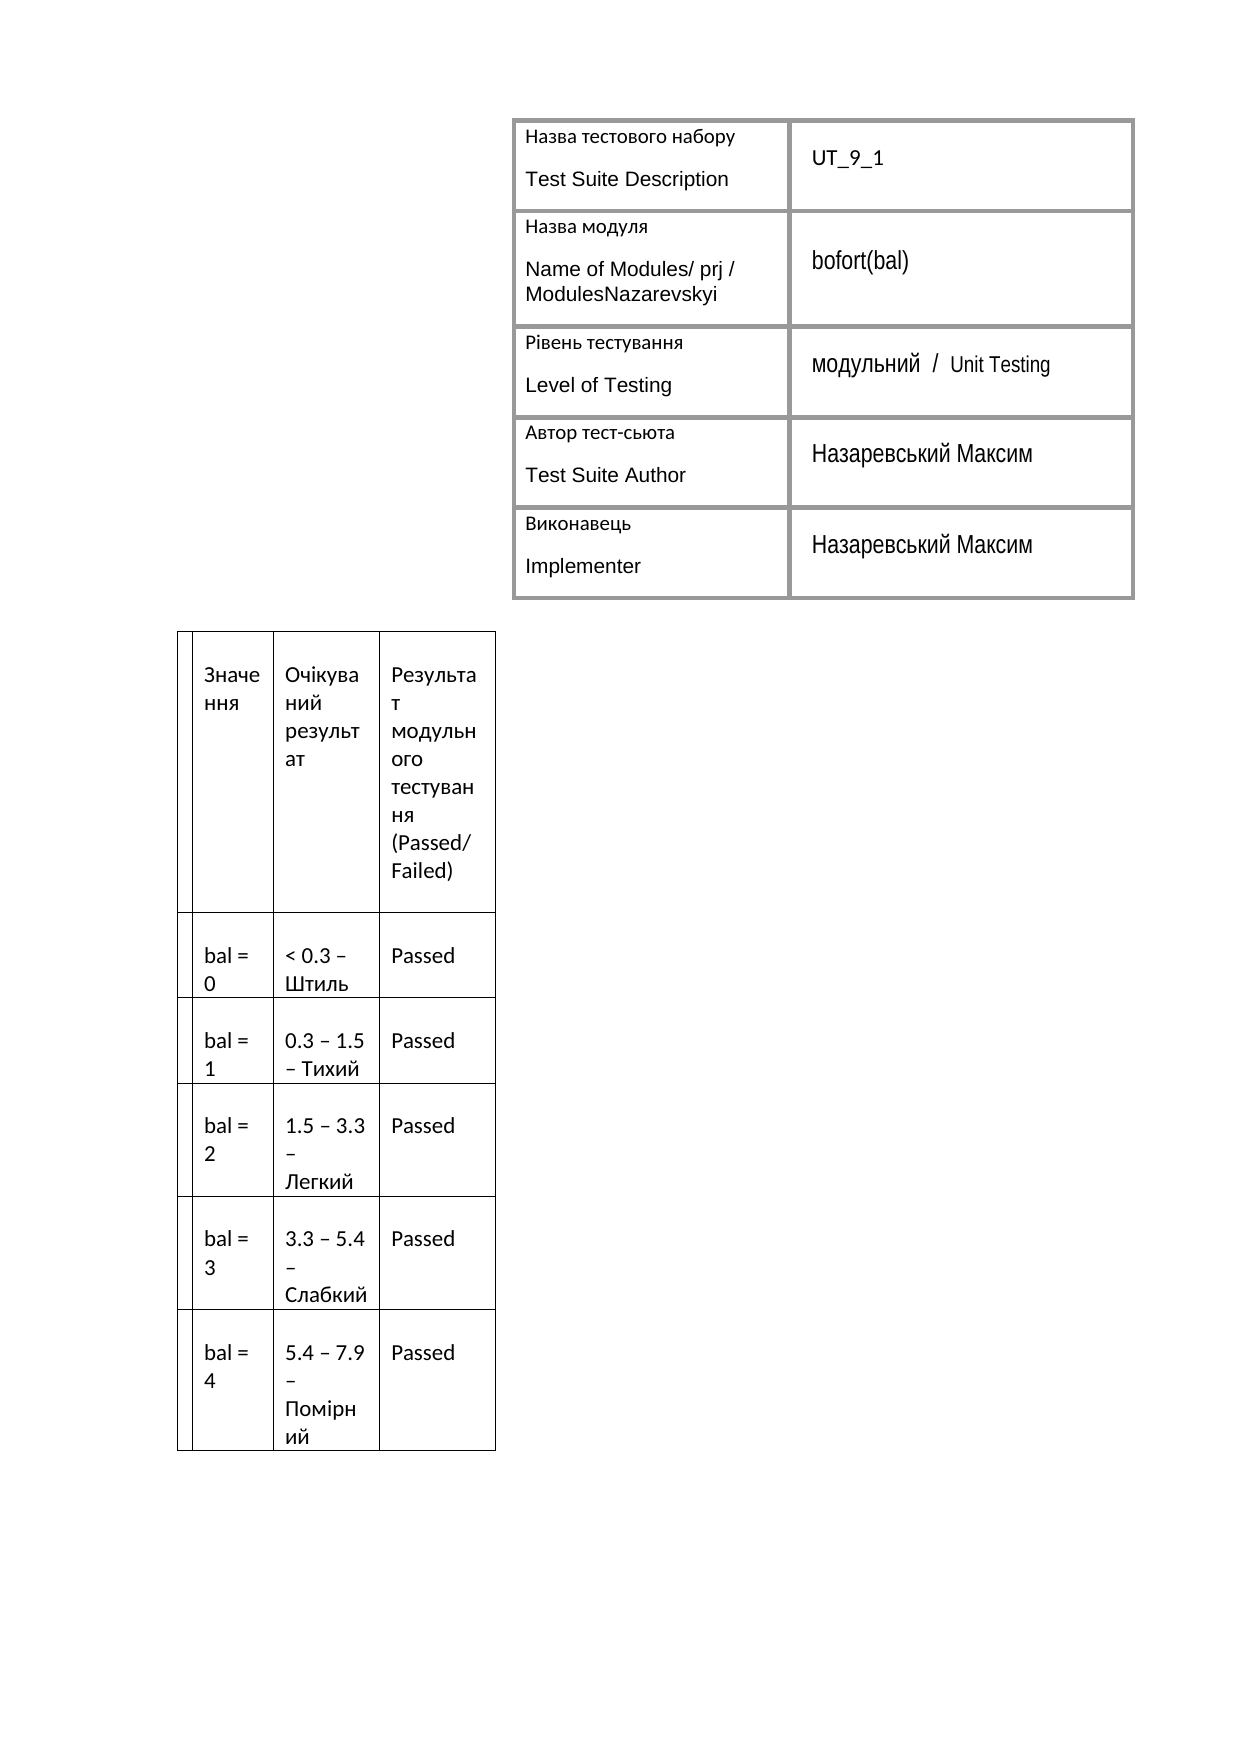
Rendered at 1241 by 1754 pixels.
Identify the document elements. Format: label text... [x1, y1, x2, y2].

table_cell 4 [178, 1197, 192, 1309]
table_cell Назаревський Максим [792, 420, 1131, 505]
table_cell < 0.3 – Штиль [274, 913, 379, 997]
table_header Назва тестового набору Test Suite Description [516, 123, 787, 209]
table_cell 2 [178, 998, 192, 1082]
table_cell Автор тест-сьюта Test Suite Author [516, 420, 787, 505]
table_cell 1.5 – 3.3 – Легкий [274, 1084, 379, 1196]
table_cell 3 [178, 1084, 192, 1196]
table_cell 0.3 – 1.5 – Тихий [274, 998, 379, 1082]
table_cell Passed [380, 913, 495, 997]
table_cell Passed [380, 998, 495, 1082]
table_cell 5.4 – 7.9 – Помірний [274, 1310, 379, 1450]
table_cell bal = 2 [193, 1084, 273, 1196]
table_cell Passed [380, 1310, 495, 1450]
table_cell Passed [380, 1084, 495, 1196]
table_header UT_9_1 [792, 123, 1131, 209]
table_header Результат модульного тестування (Passed/Failed) [380, 632, 495, 912]
table_cell 1 [178, 913, 192, 997]
table_cell Рівень тестування Level of Testing [516, 329, 787, 415]
table_cell bal = 3 [193, 1197, 273, 1309]
table_cell bal = 1 [193, 998, 273, 1082]
table_cell Passed [380, 1197, 495, 1309]
table_header № [178, 632, 192, 912]
table_header Очікуваний результат [274, 632, 379, 912]
table_cell 3.3 – 5.4 – Слабкий [274, 1197, 379, 1309]
table_cell bal = 4 [193, 1310, 273, 1450]
table_cell 5 [178, 1310, 192, 1450]
table_cell Назва модуля Name of Modules/ prj / ModulesNazarevskyi [516, 213, 787, 324]
table_cell Виконавець Implementer [516, 510, 787, 596]
table_cell bofort(bal) [792, 213, 1131, 324]
table_cell модульний / Unit Testing [792, 329, 1131, 415]
table_cell Назаревський Максим [792, 510, 1131, 596]
table_header Значення [193, 632, 273, 912]
table_cell bal = 0 [193, 913, 273, 997]
